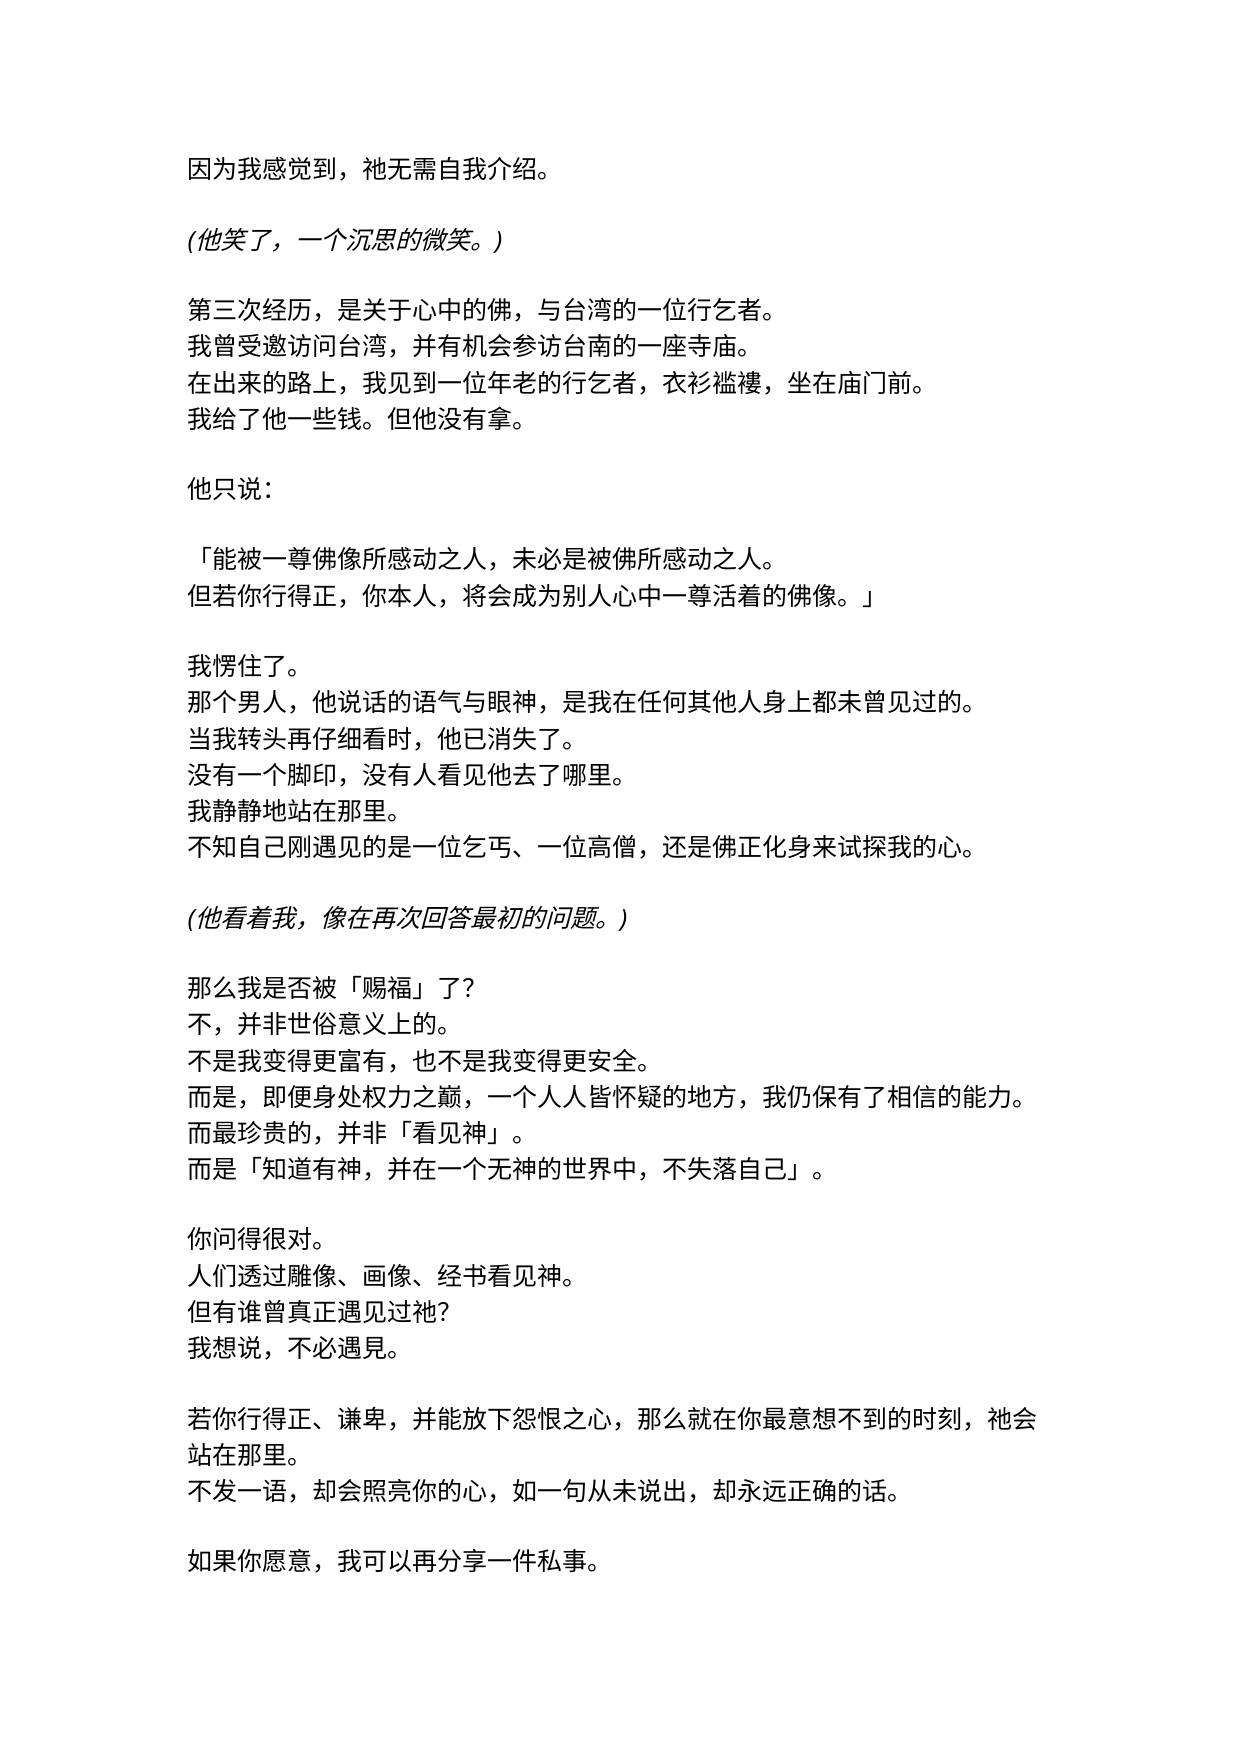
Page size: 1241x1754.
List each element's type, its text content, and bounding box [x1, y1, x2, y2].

text 我静静地站在那里。 [187, 792, 1053, 828]
text (他看着我，像在再次回答最初的问题。) [187, 898, 1053, 934]
text 而是「知道有神，并在一个无神的世界中，不失落自己」。 [187, 1150, 1053, 1186]
text 我曾受邀访问台湾，并有机会参访台南的一座寺庙。 [187, 327, 1053, 363]
text 但若你行得正，你本人，将会成为别人心中一尊活着的佛像。」 [187, 576, 1053, 612]
text 但有谁曾真正遇见过祂？ [187, 1292, 1053, 1329]
text 因为我感觉到，祂无需自我介绍。 [187, 150, 1053, 186]
text (他笑了，一个沉思的微笑。) [187, 220, 1053, 257]
text 你问得很对。 [187, 1220, 1053, 1256]
text 我给了他一些钱。但他没有拿。 [187, 399, 1053, 436]
text 不，并非世俗意义上的。 [187, 1005, 1053, 1041]
text 不发一语，却会照亮你的心，如一句从未说出，却永远正确的话。 [187, 1472, 1053, 1508]
text 而是，即便身处权力之巅，一个人人皆怀疑的地方，我仍保有了相信的能力。 [187, 1077, 1053, 1113]
text 当我转头再仔细看时，他已消失了。 [187, 719, 1053, 755]
text 那个男人，他说话的语气与眼神，是我在任何其他人身上都未曾见过的。 [187, 683, 1053, 719]
text 我愣住了。 [187, 647, 1053, 683]
text 他只说： [187, 470, 1053, 506]
text 人们透过雕像、画像、经书看见神。 [187, 1256, 1053, 1292]
text 没有一个脚印，没有人看见他去了哪里。 [187, 755, 1053, 792]
text 我想说，不必遇見。 [187, 1329, 1053, 1365]
text 在出来的路上，我见到一位年老的行乞者，衣衫褴褸，坐在庙门前。 [187, 363, 1053, 399]
text 如果你愿意，我可以再分享一件私事。 [187, 1542, 1053, 1578]
text 而最珍贵的，并非「看见神」。 [187, 1113, 1053, 1150]
text 若你行得正、谦卑，并能放下怨恨之心，那么就在你最意想不到的时刻，祂会站在那里。 [187, 1399, 1053, 1472]
text 第三次经历，是关于心中的佛，与台湾的一位行乞者。 [187, 291, 1053, 327]
text 不是我变得更富有，也不是我变得更安全。 [187, 1041, 1053, 1077]
text 那么我是否被「赐福」了？ [187, 968, 1053, 1005]
text 「能被一尊佛像所感动之人，未必是被佛所感动之人。 [187, 540, 1053, 576]
text 不知自己刚遇见的是一位乞丐、一位高僧，还是佛正化身来试探我的心。 [187, 828, 1053, 864]
